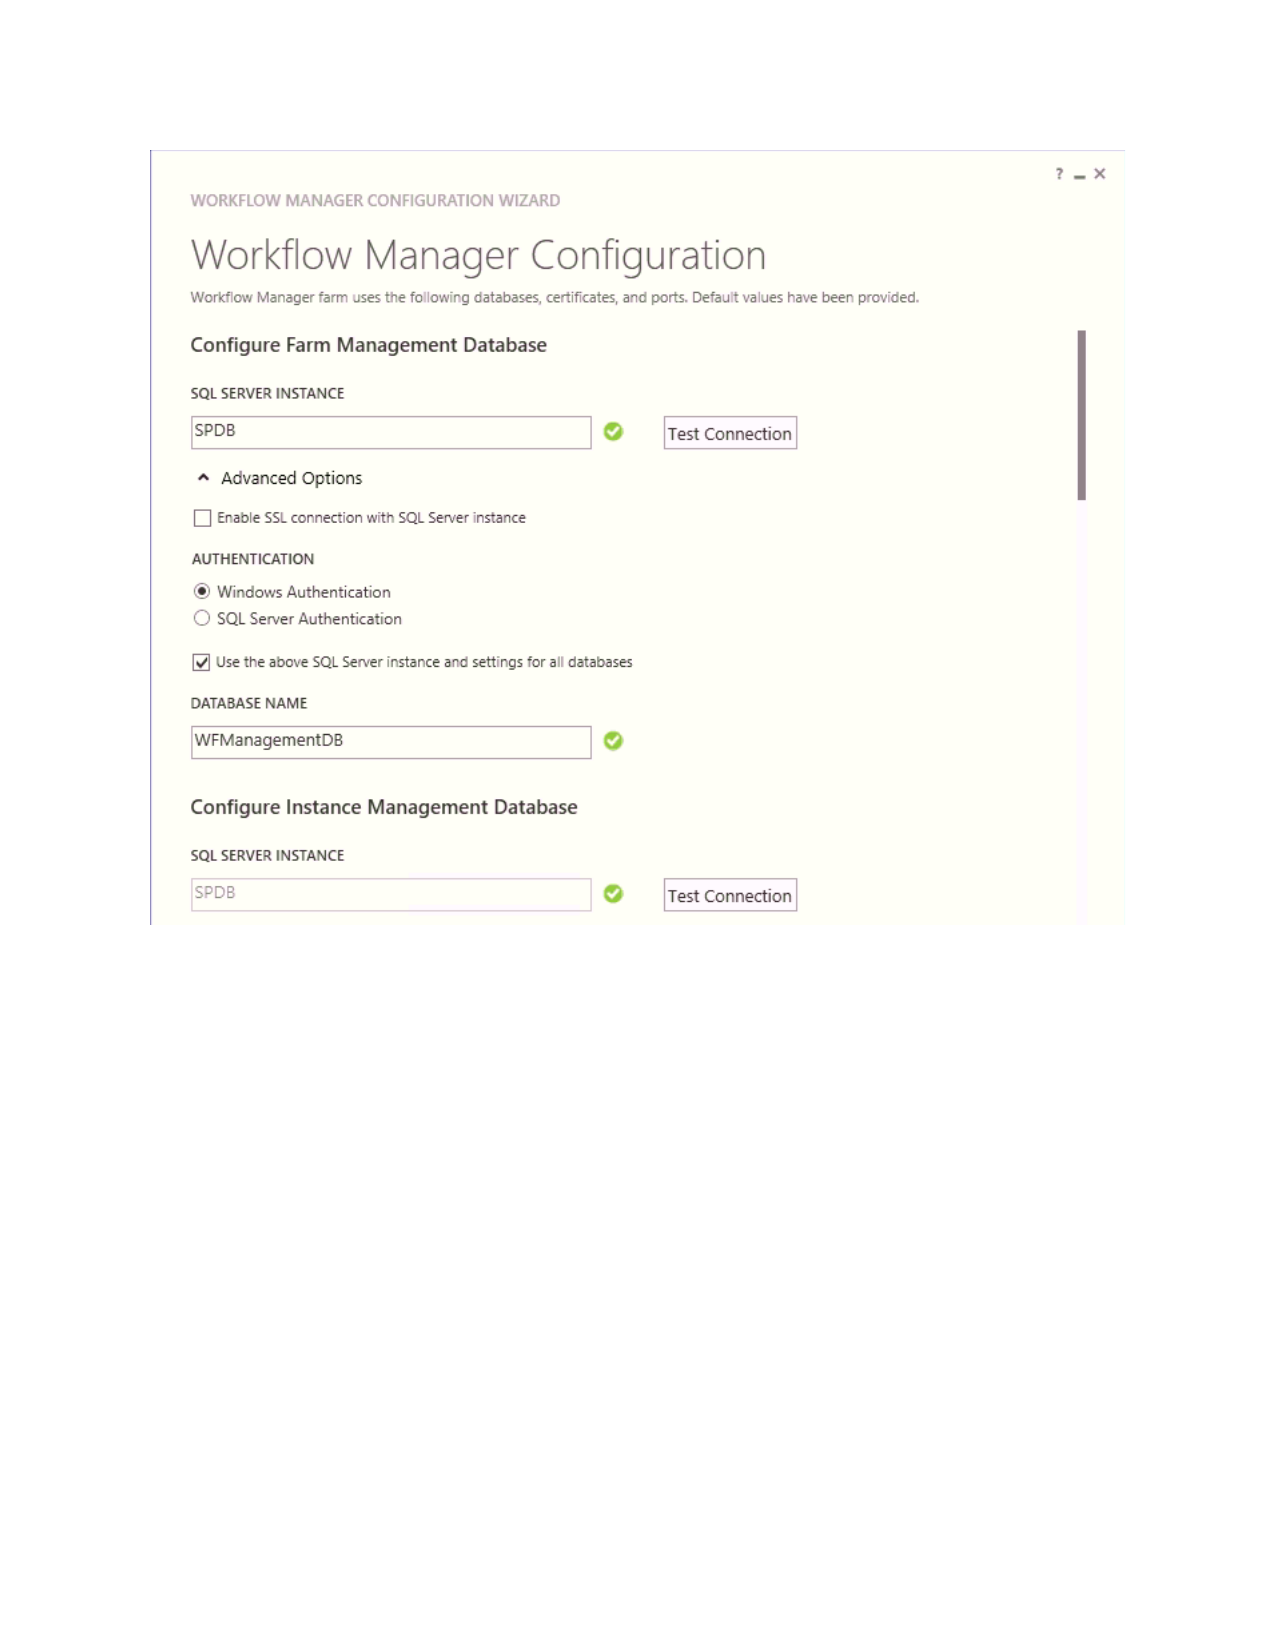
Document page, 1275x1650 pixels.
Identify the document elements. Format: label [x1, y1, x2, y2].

picture [150, 150, 1125, 925]
